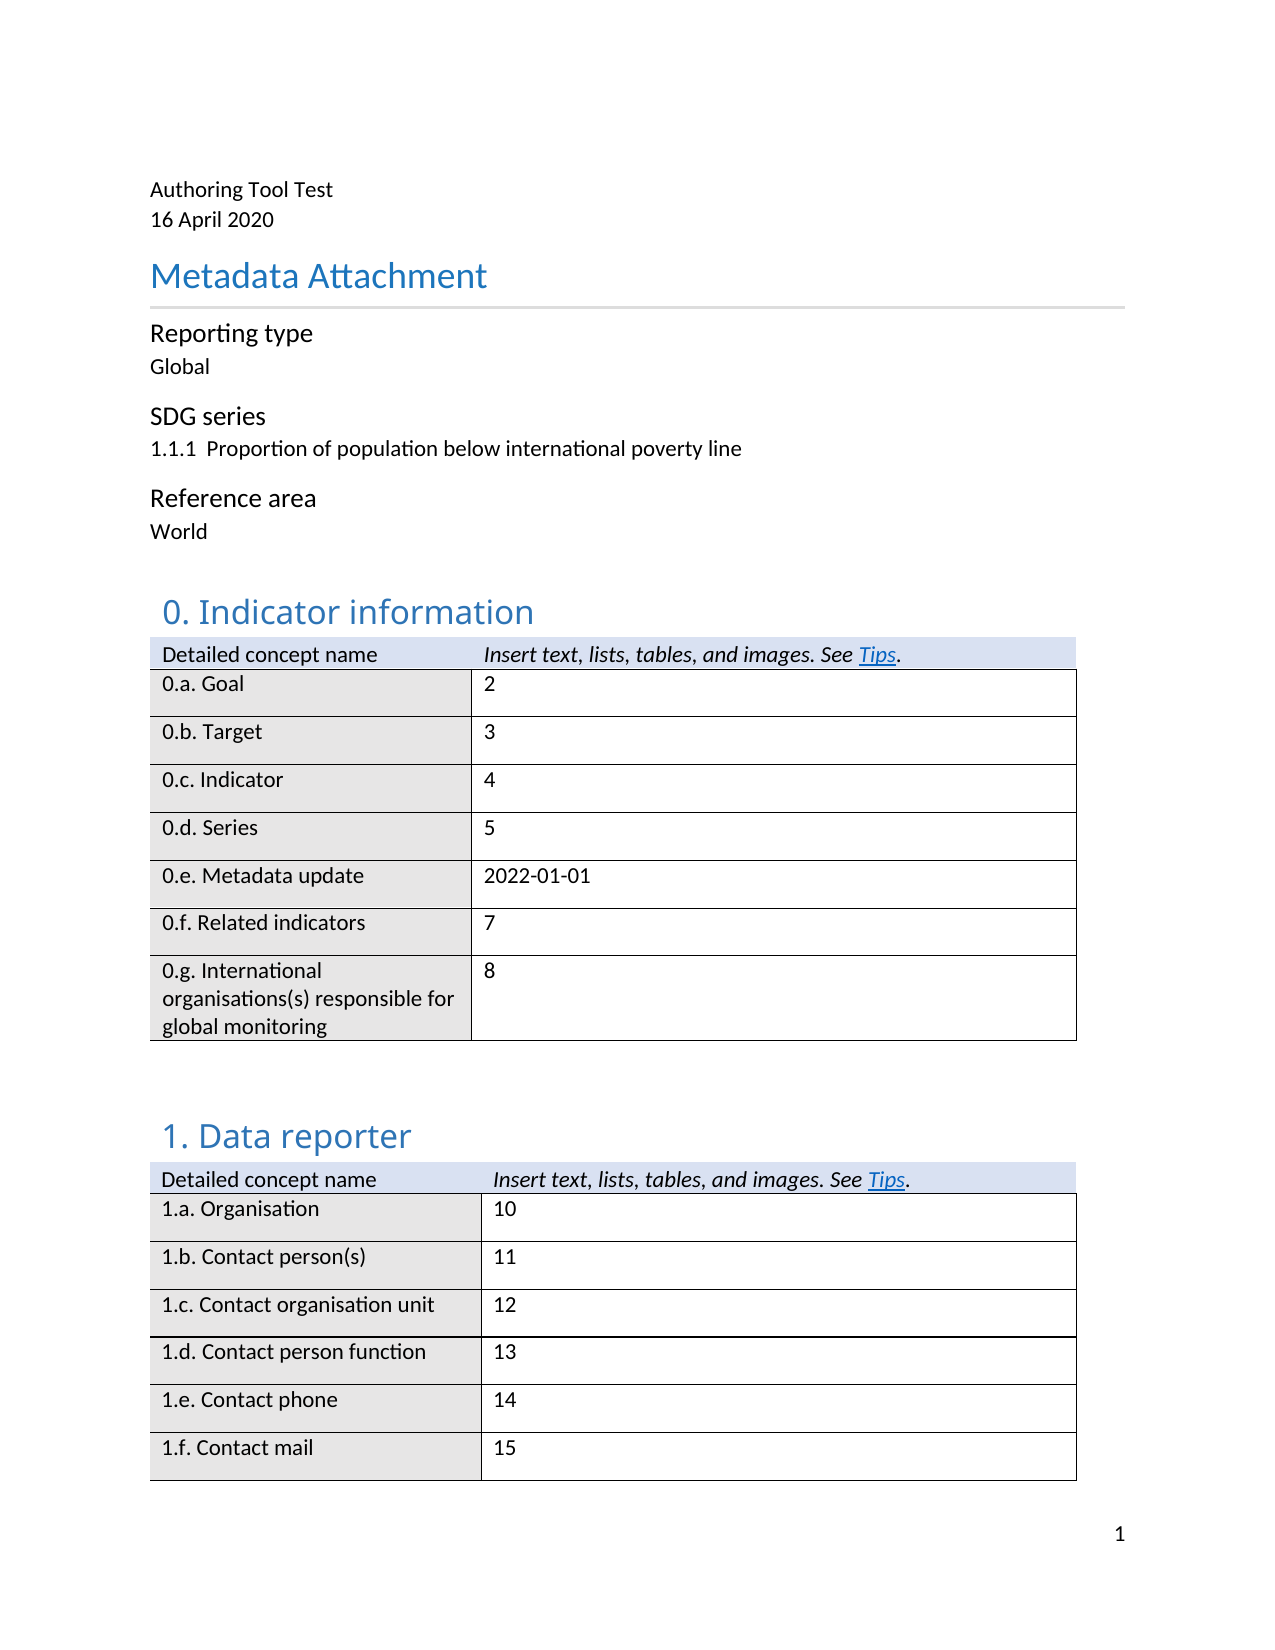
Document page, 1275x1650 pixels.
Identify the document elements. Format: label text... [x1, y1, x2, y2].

table_cell Detailed concept name [150, 1162, 482, 1193]
table_cell Insert text, lists, tables, and images. See Tips. [472, 637, 1076, 668]
table_cell 0.c. Indicator [150, 765, 471, 812]
table_cell Insert text, lists, tables, and images. See Tips. [482, 1162, 1076, 1193]
table_cell 1.e. Contact phone [150, 1385, 481, 1432]
table_cell 5 [472, 813, 1076, 860]
table_cell 12 [482, 1290, 1076, 1336]
table_header 1. Data reporter [150, 1088, 1076, 1162]
table_cell 0.d. Series [150, 813, 471, 860]
table_cell 2022-01-01 [472, 861, 1076, 907]
table_cell 15 [482, 1433, 1076, 1480]
table_cell 1.b. Contact person(s) [150, 1242, 481, 1289]
table_cell 2 [472, 670, 1076, 716]
table_cell 11 [482, 1242, 1076, 1289]
table_cell 0.g. International organisations(s) responsible for global monitoring [150, 956, 471, 1040]
text Reporting type [150, 316, 1125, 349]
table_cell 10 [482, 1194, 1076, 1241]
table_cell 1.d. Contact person function [150, 1338, 481, 1384]
text SDG series [150, 399, 1125, 432]
table_cell 1.f. Contact mail [150, 1433, 481, 1480]
table_cell 1.a. Organisation [150, 1194, 481, 1241]
table_cell 3 [472, 717, 1076, 764]
text Metadata Attachment [150, 252, 1125, 306]
table_cell 0.f. Related indicators [150, 909, 471, 955]
table_cell Detailed concept name [150, 637, 472, 668]
table_cell 4 [472, 765, 1076, 812]
table_header 0. Indicator information [150, 564, 1076, 637]
text 16 April 2020 [150, 205, 1125, 233]
table_cell 7 [472, 909, 1076, 955]
table_cell 14 [482, 1385, 1076, 1432]
table_cell 13 [482, 1338, 1076, 1384]
text Reference area [150, 481, 1125, 514]
table_cell 0.b. Target [150, 717, 471, 764]
table_cell 0.a. Goal [150, 670, 471, 716]
table_cell 1.c. Contact organisation unit [150, 1290, 481, 1336]
table_cell 8 [472, 956, 1076, 1040]
table_cell 0.e. Metadata update [150, 861, 471, 907]
subtitle Authoring Tool Test [150, 175, 1125, 203]
